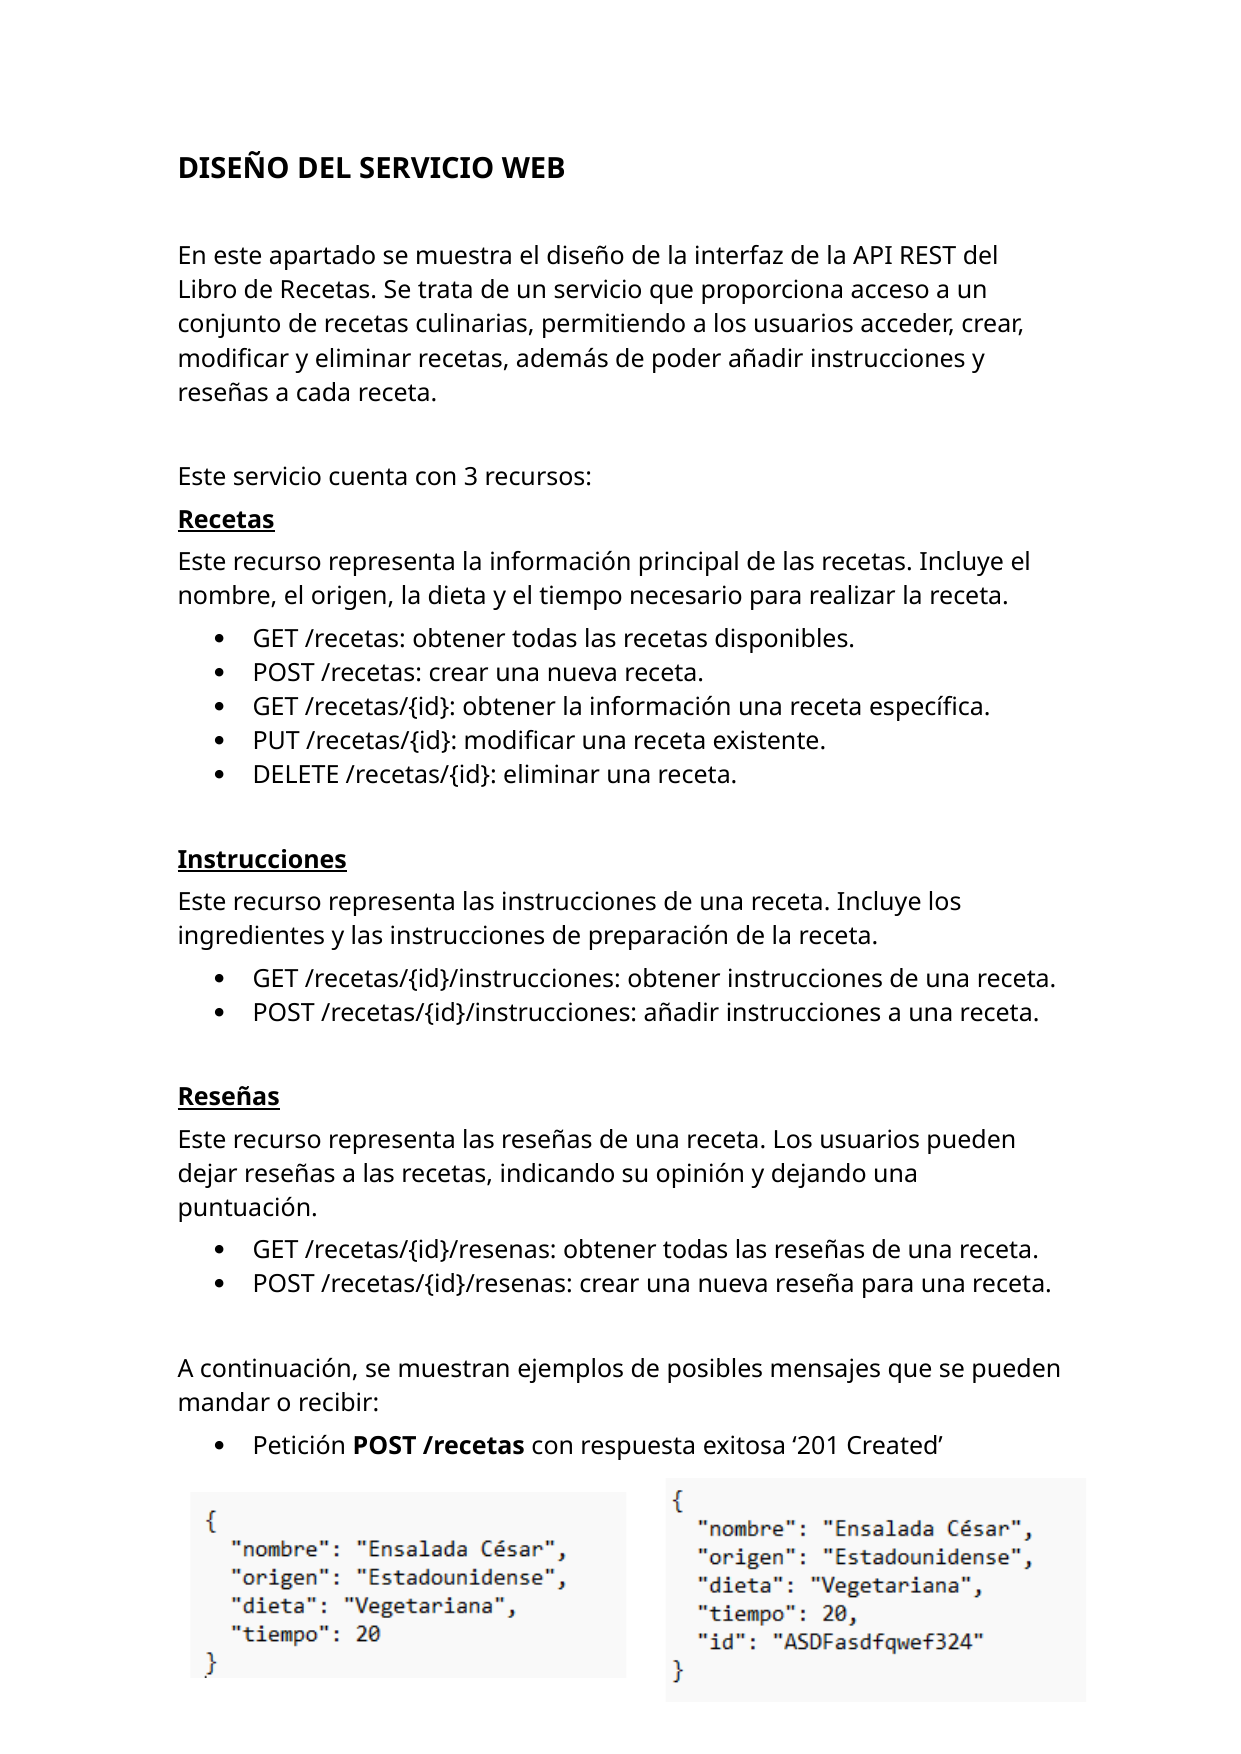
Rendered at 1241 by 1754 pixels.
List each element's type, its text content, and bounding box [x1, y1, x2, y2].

list POST /recetas: crear una nueva receta. [215, 654, 1063, 688]
list GET /recetas/{id}/resenas: obtener todas las reseñas de una receta. [215, 1232, 1063, 1266]
text A continuación, se muestran ejemplos de posibles mensajes que se pueden mandar o recibir: [177, 1351, 1063, 1419]
picture [664, 1478, 1085, 1701]
text DISEÑO DEL SERVICIO WEB [177, 148, 1063, 187]
list GET /recetas/{id}/instrucciones: obtener instrucciones de una receta. [215, 960, 1063, 994]
list GET /recetas: obtener todas las recetas disponibles. [215, 620, 1063, 654]
text Reseñas [177, 1079, 1063, 1113]
text Este recurso representa la información principal de las recetas. Incluye el nombre, el origen, la dieta y el tiempo necesario para realizar la receta. [177, 544, 1063, 612]
list Petición POST /recetas con respuesta exitosa ‘201 Created’ [215, 1427, 1063, 1461]
picture [188, 1492, 627, 1678]
text En este apartado se muestra el diseño de la interfaz de la API REST del Libro de Recetas. Se trata de un servicio que proporciona acceso a un conjunto de recetas culinarias, permitiendo a los usuarios acceder, crear, modificar y eliminar recetas, además de poder añadir instrucciones y reseñas a cada receta. [177, 238, 1063, 408]
list POST /recetas/{id}/resenas: crear una nueva reseña para una receta. [215, 1266, 1063, 1300]
text Recetas [177, 501, 1063, 536]
list POST /recetas/{id}/instrucciones: añadir instrucciones a una receta. [215, 994, 1063, 1028]
text Este recurso representa las reseñas de una receta. Los usuarios pueden dejar reseñas a las recetas, indicando su opinión y dejando una puntuación. [177, 1121, 1063, 1224]
text Este recurso representa las instrucciones de una receta. Incluye los ingredientes y las instrucciones de preparación de la receta. [177, 884, 1063, 952]
list PUT /recetas/{id}: modificar una receta existente. [215, 722, 1063, 757]
text Este servicio cuenta con 3 recursos: [177, 459, 1063, 493]
list GET /recetas/{id}: obtener la información una receta específica. [215, 688, 1063, 722]
text Instrucciones [177, 841, 1063, 875]
list DELETE /recetas/{id}: eliminar una receta. [215, 757, 1063, 791]
